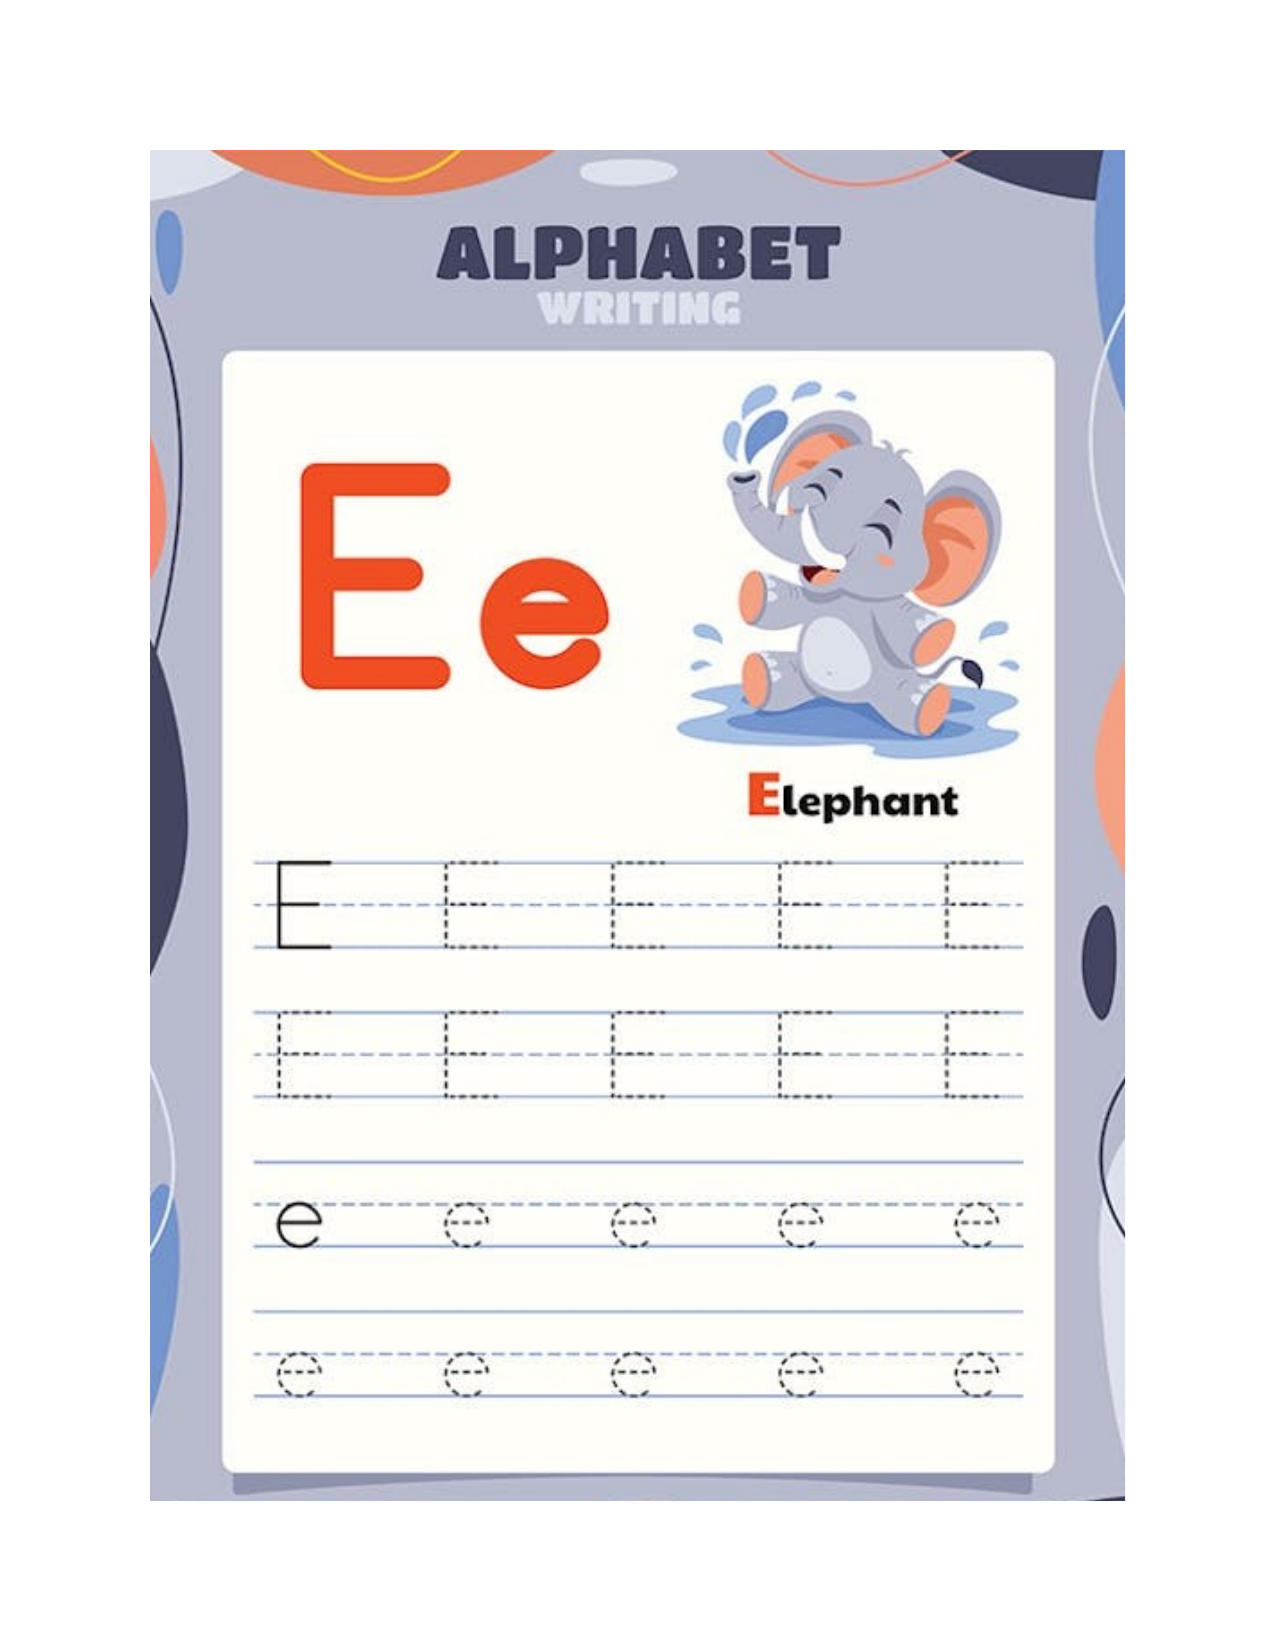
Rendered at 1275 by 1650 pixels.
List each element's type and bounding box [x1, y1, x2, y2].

picture [150, 150, 1125, 1501]
